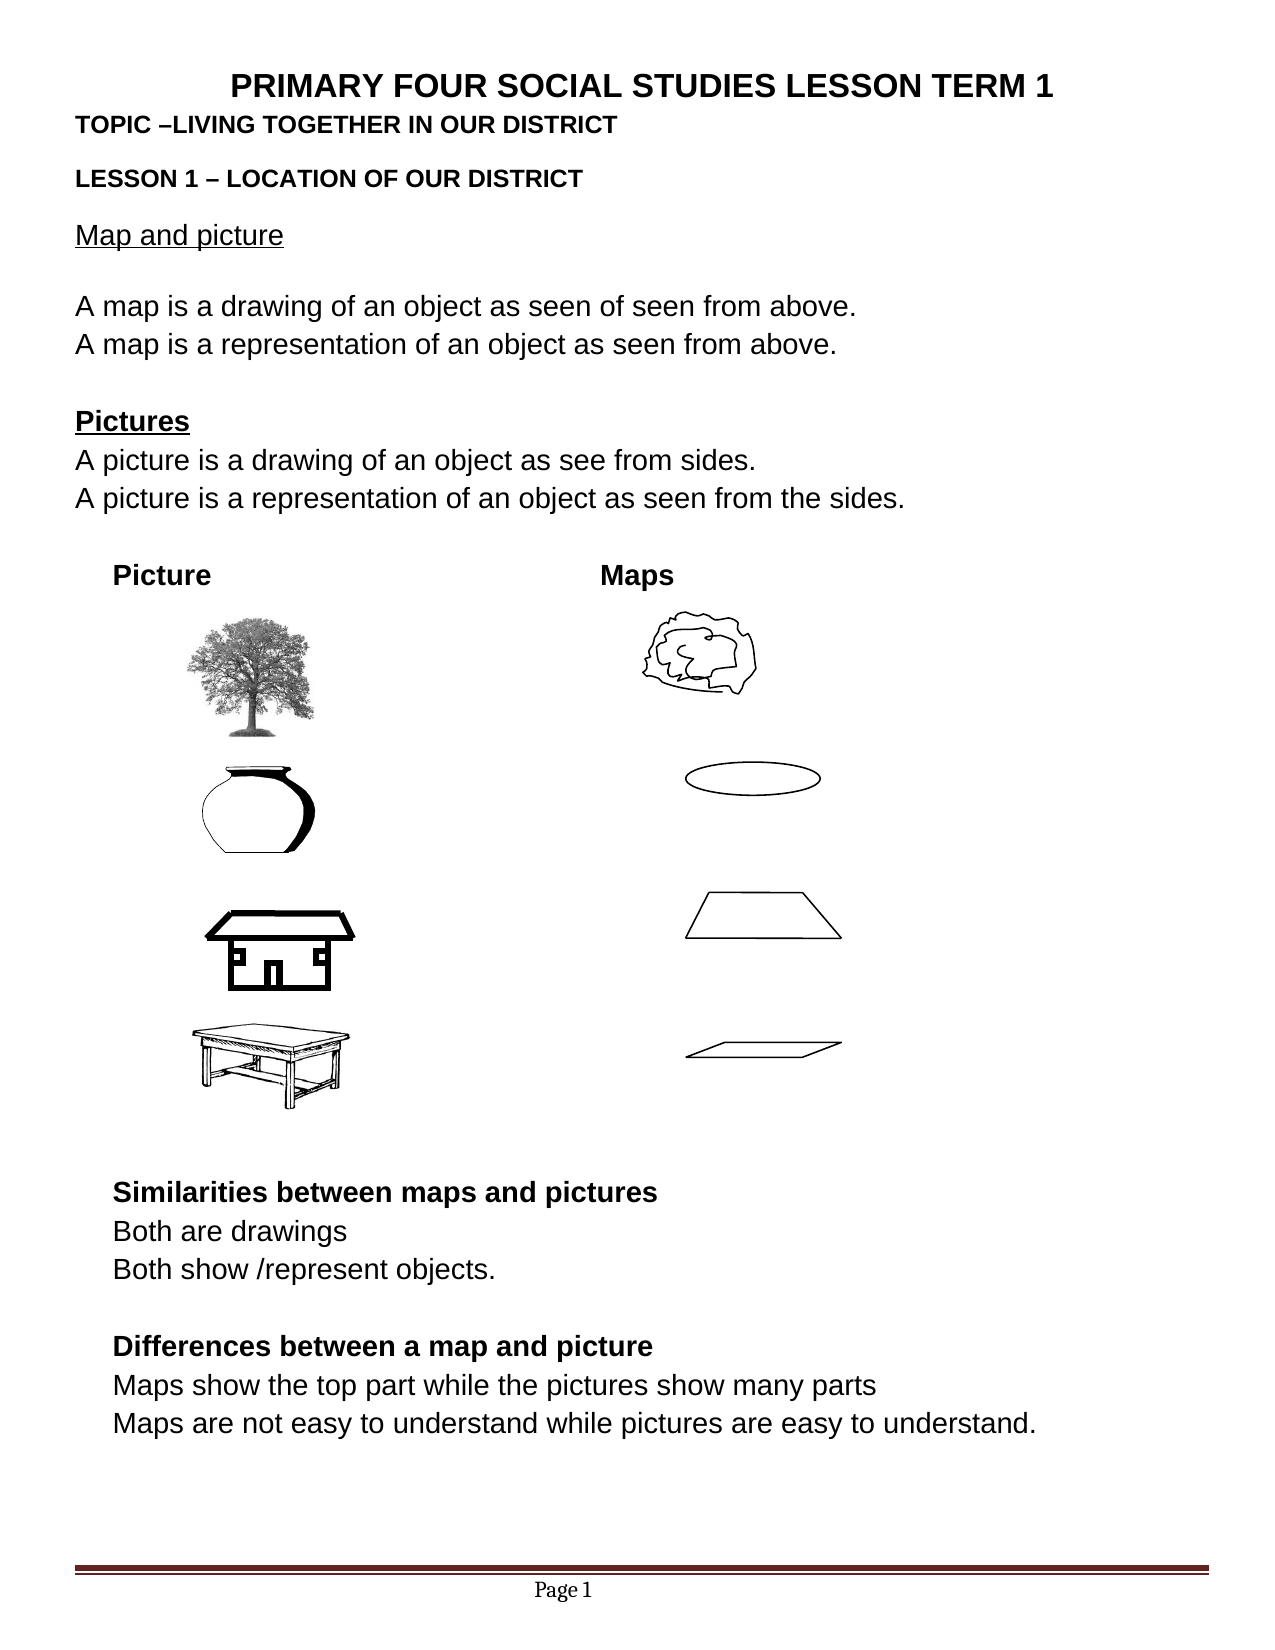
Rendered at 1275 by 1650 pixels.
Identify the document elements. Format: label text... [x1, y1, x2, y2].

text A map is a representation of an object as seen from above. [75, 327, 1209, 361]
text Pictures [75, 404, 1209, 438]
text A map is a drawing of an object as seen of seen from above. [75, 289, 1209, 322]
text A picture is a drawing of an object as see from sides. [75, 443, 1209, 476]
text Map and picture [75, 217, 1209, 251]
picture [186, 1017, 354, 1112]
text A picture is a representation of an object as seen from the sides. [75, 481, 1209, 515]
text Similarities between maps and pictures [75, 1175, 1209, 1209]
text Maps are not easy to understand while pictures are easy to understand. [75, 1406, 1209, 1440]
text Picture Maps [75, 558, 1209, 592]
text Maps show the top part while the pictures show many parts [75, 1368, 1209, 1401]
text PRIMARY FOUR SOCIAL STUDIES LESSON TERM 1 [75, 66, 1209, 104]
text Both show /represent objects. [75, 1252, 1209, 1286]
text TOPIC –LIVING TOGETHER IN OUR DISTRICT [75, 110, 1209, 138]
text LESSON 1 – LOCATION OF OUR DISTRICT [75, 164, 1209, 192]
text Both are drawings [75, 1214, 1209, 1247]
text Differences between a map and picture [75, 1329, 1209, 1363]
